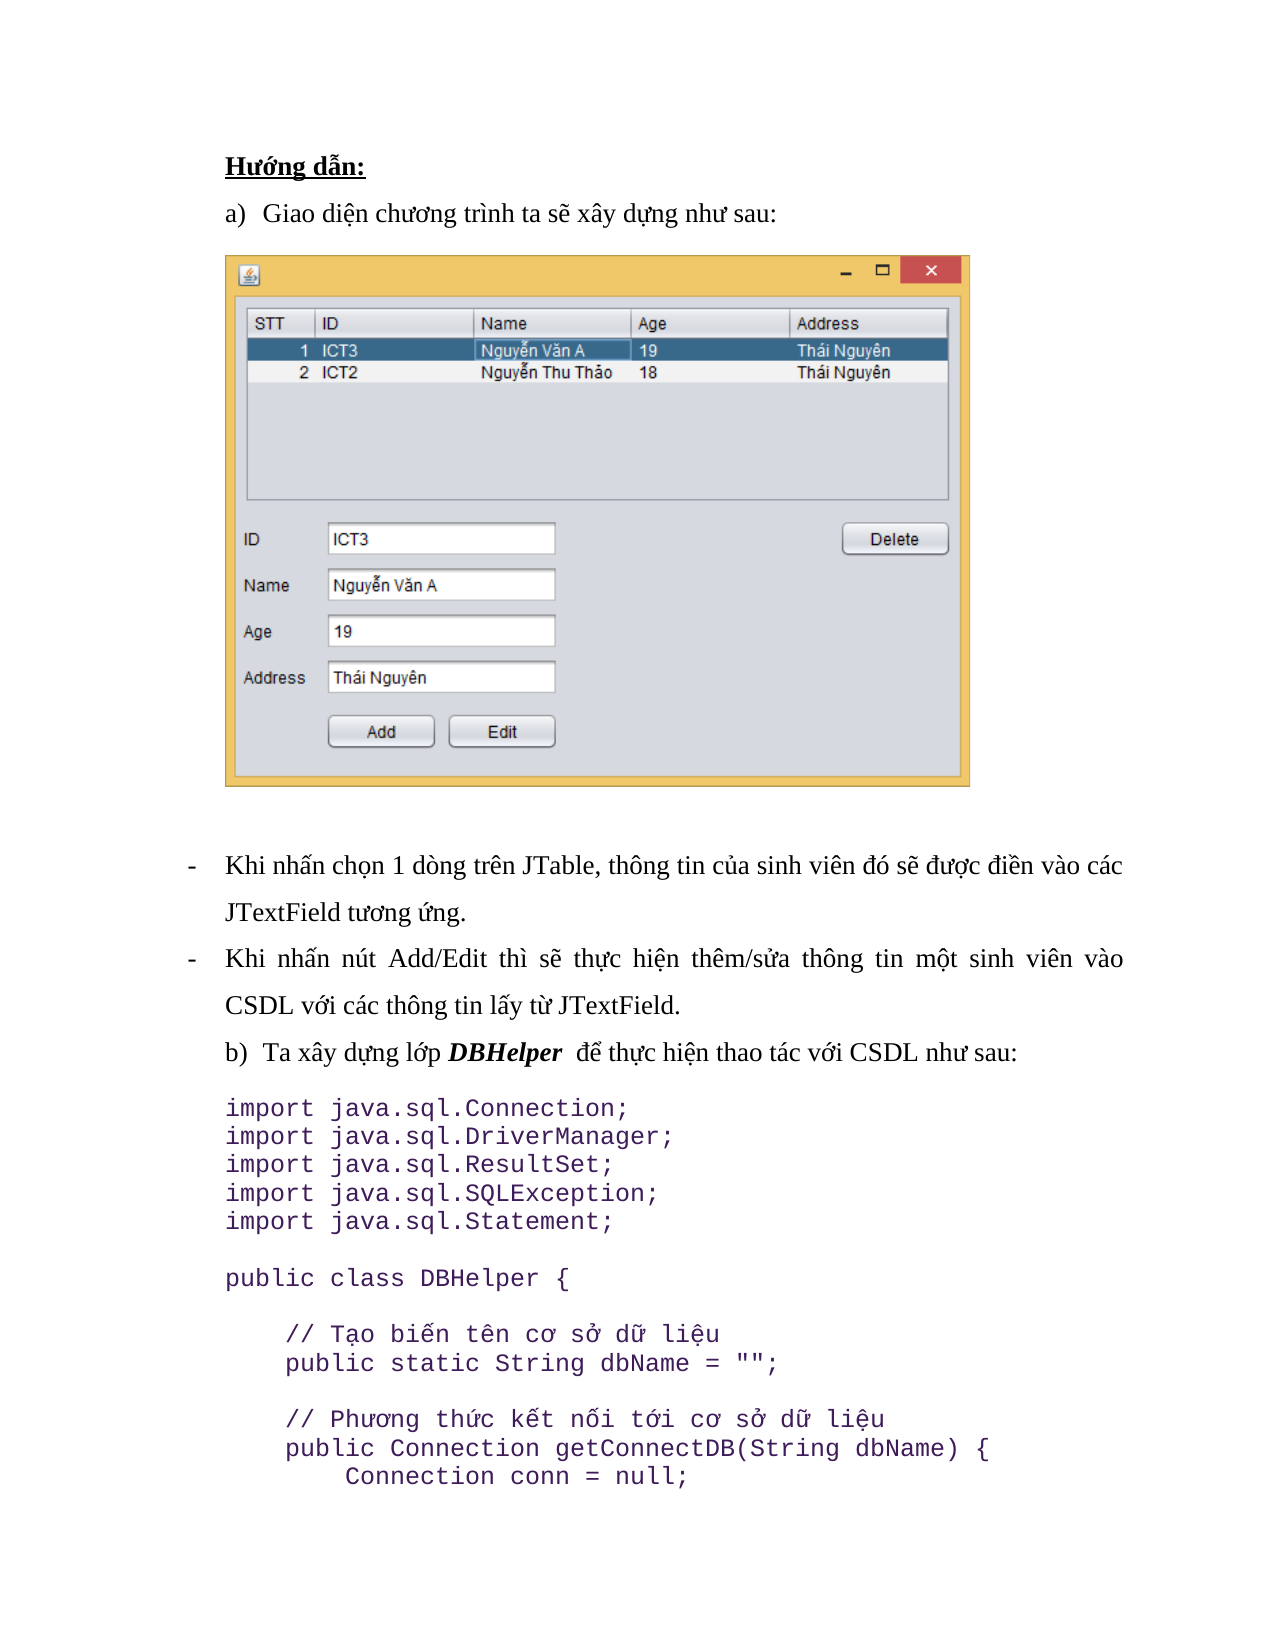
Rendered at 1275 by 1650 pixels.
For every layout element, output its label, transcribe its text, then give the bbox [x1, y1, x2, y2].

text import java.sql.ResultSet; [225, 1152, 1125, 1180]
text Connection conn = null; [225, 1463, 1125, 1492]
text // Tạo biến tên cơ sở dữ liệu [225, 1322, 1125, 1350]
picture [225, 255, 971, 787]
list Giao diện chương trình ta sẽ xây dựng như sau: [225, 197, 1125, 228]
text Hướng dẫn: [150, 150, 1125, 181]
text import java.sql.Statement; [225, 1208, 1125, 1237]
text public Connection getConnectDB(String dbName) { [225, 1435, 1125, 1463]
text import java.sql.Connection; [225, 1095, 1125, 1123]
list Khi nhấn nút Add/Edit thì sẽ thực hiện thêm/sửa thông tin một sinh viên vào CSDL với các thông tin lấy từ JTextField. [187, 943, 1125, 1020]
text public class DBHelper { [225, 1265, 1125, 1293]
list Khi nhấn chọn 1 dòng trên JTable, thông tin của sinh viên đó sẽ được điền vào các JTextField tương ứng. [187, 849, 1125, 927]
text import java.sql.SQLException; [225, 1180, 1125, 1208]
text public static String dbName = ""; [225, 1350, 1125, 1378]
text import java.sql.DriverManager; [225, 1123, 1125, 1152]
list Ta xây dựng lớp DBHelper để thực hiện thao tác với CSDL như sau: [225, 1036, 1125, 1067]
text // Phương thức kết nối tới cơ sở dữ liệu [225, 1407, 1125, 1435]
